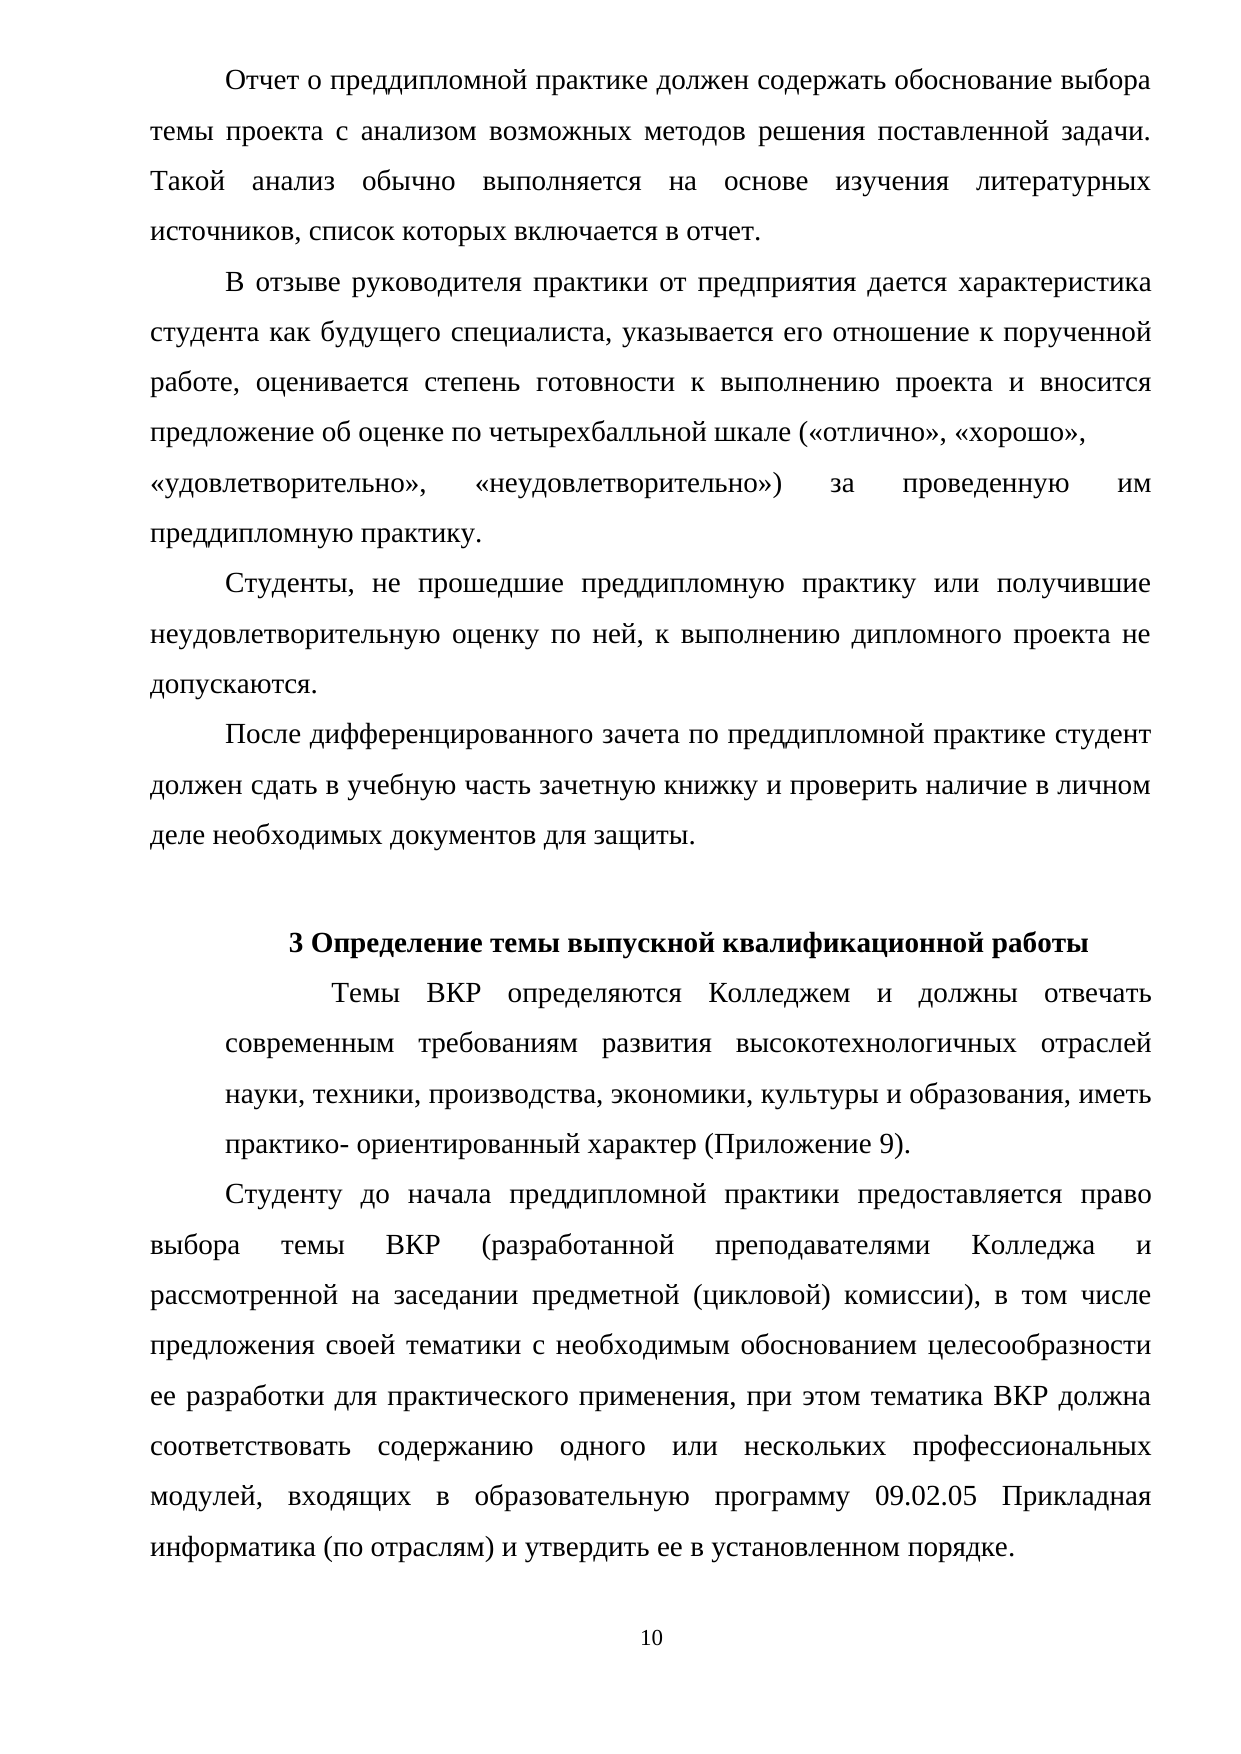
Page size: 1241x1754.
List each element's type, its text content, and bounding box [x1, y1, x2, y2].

list Определение темы выпускной квалификационной работы [288, 926, 1215, 959]
text Студенты, не прошедшие преддипломную практику или получившие неудовлетворительную оценку по ней, к выполнению дипломного проекта не допускаются. [150, 566, 1152, 700]
text После дифференцированного зачета по преддипломной практике студент должен сдать в учебную часть зачетную книжку и проверить наличие в личном деле необходимых документов для защиты. [150, 716, 1152, 851]
text В отзыве руководителя практики от предприятия дается характеристика студента как будущего специалиста, указывается его отношение к порученной работе, оценивается степень готовности к выполнению проекта и вносится предложение об оценке по четырехбалльной шкале («отлично», «хорошо», [150, 264, 1153, 448]
list Темы ВКР определяются Колледжем и должны отвечать современным требованиям развития высокотехнологичных отраслей науки, техники, производства, экономики, культуры и образования, иметь практико- ориентированный характер (Приложение 9). [225, 975, 1152, 1160]
text Студенту до начала преддипломной практики предоставляется право выбора темы ВКР (разработанной преподавателями Колледжа и рассмотренной на заседании предметной (цикловой) комиссии), в том числе предложения своей тематики с необходимым обоснованием целесообразности ее разработки для практического применения, при этом тематика ВКР должна соответствовать содержанию одного или нескольких профессиональных модулей, входящих в образовательную программу 09.02.05 Прикладная информатика (по отраслям) и утвердить ее в установленном порядке. [150, 1177, 1152, 1562]
text Отчет о преддипломной практике должен содержать обоснование выбора темы проекта с анализом возможных методов решения поставленной задачи. Такой анализ обычно выполняется на основе изучения литературных источников, список которых включается в отчет. [150, 62, 1152, 247]
text «удовлетворительно», «неудовлетворительно») за проведенную им преддипломную практику. [150, 465, 1152, 549]
